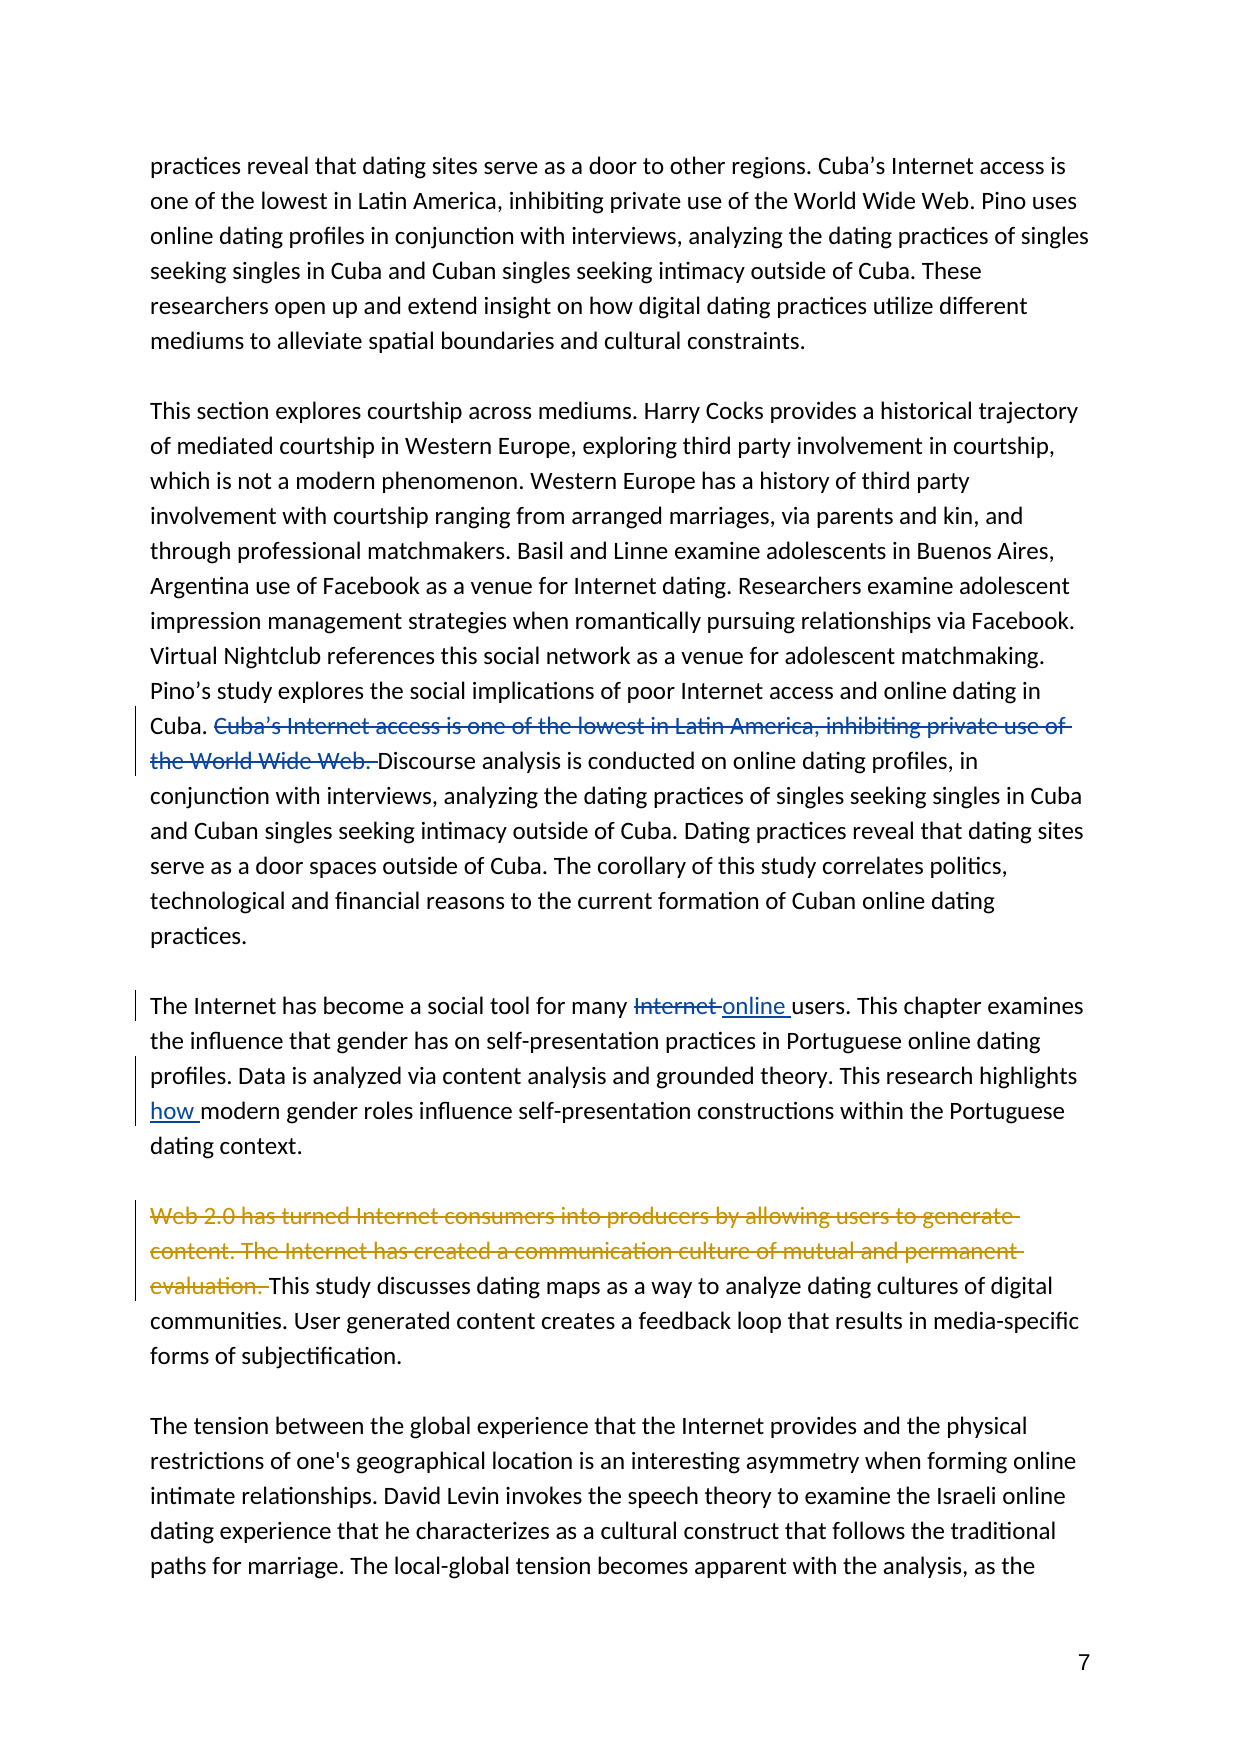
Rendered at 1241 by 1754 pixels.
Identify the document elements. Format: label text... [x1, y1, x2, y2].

text This section explores courtship across mediums. Harry Cocks provides a historical trajectory of mediated courtship in Western Europe, exploring third party involvement in courtship, which is not a modern phenomenon. Western Europe has a history of third party involvement with courtship ranging from arranged marriages, via parents and kin, and through professional matchmakers. Basil and Linne examine adolescents in Buenos Aires, Argentina use of Facebook as a venue for Internet dating. Researchers examine adolescent impression management strategies when romantically pursuing relationships via Facebook. Virtual Nightclub references this social network as a venue for adolescent matchmaking. Pino’s study explores the social implications of poor Internet access and online dating in Cuba. Discourse analysis is conducted on online dating profiles, in conjunction with interviews, analyzing the dating practices of singles seeking singles in Cuba and Cuban singles seeking intimacy outside of Cuba. Dating practices reveal that dating sites serve as a door spaces outside of Cuba. The corollary of this study correlates politics, technological and financial reasons to the current formation of Cuban online dating practices. [150, 395, 1090, 951]
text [150, 1410, 1090, 1581]
text The Internet has become a social tool for many users. This chapter examines the influence that gender has on self-presentation practices in Portuguese online dating profiles. Data is analyzed via content analysis and grounded theory. This research highlights modern gender roles influence self-presentation constructions within the Portuguese dating context. [150, 990, 1090, 1161]
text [150, 150, 1090, 356]
text This study discusses dating maps as a way to analyze dating cultures of digital communities. User generated content creates a feedback loop that results in media-specific forms of subjectification. [150, 1200, 1090, 1371]
